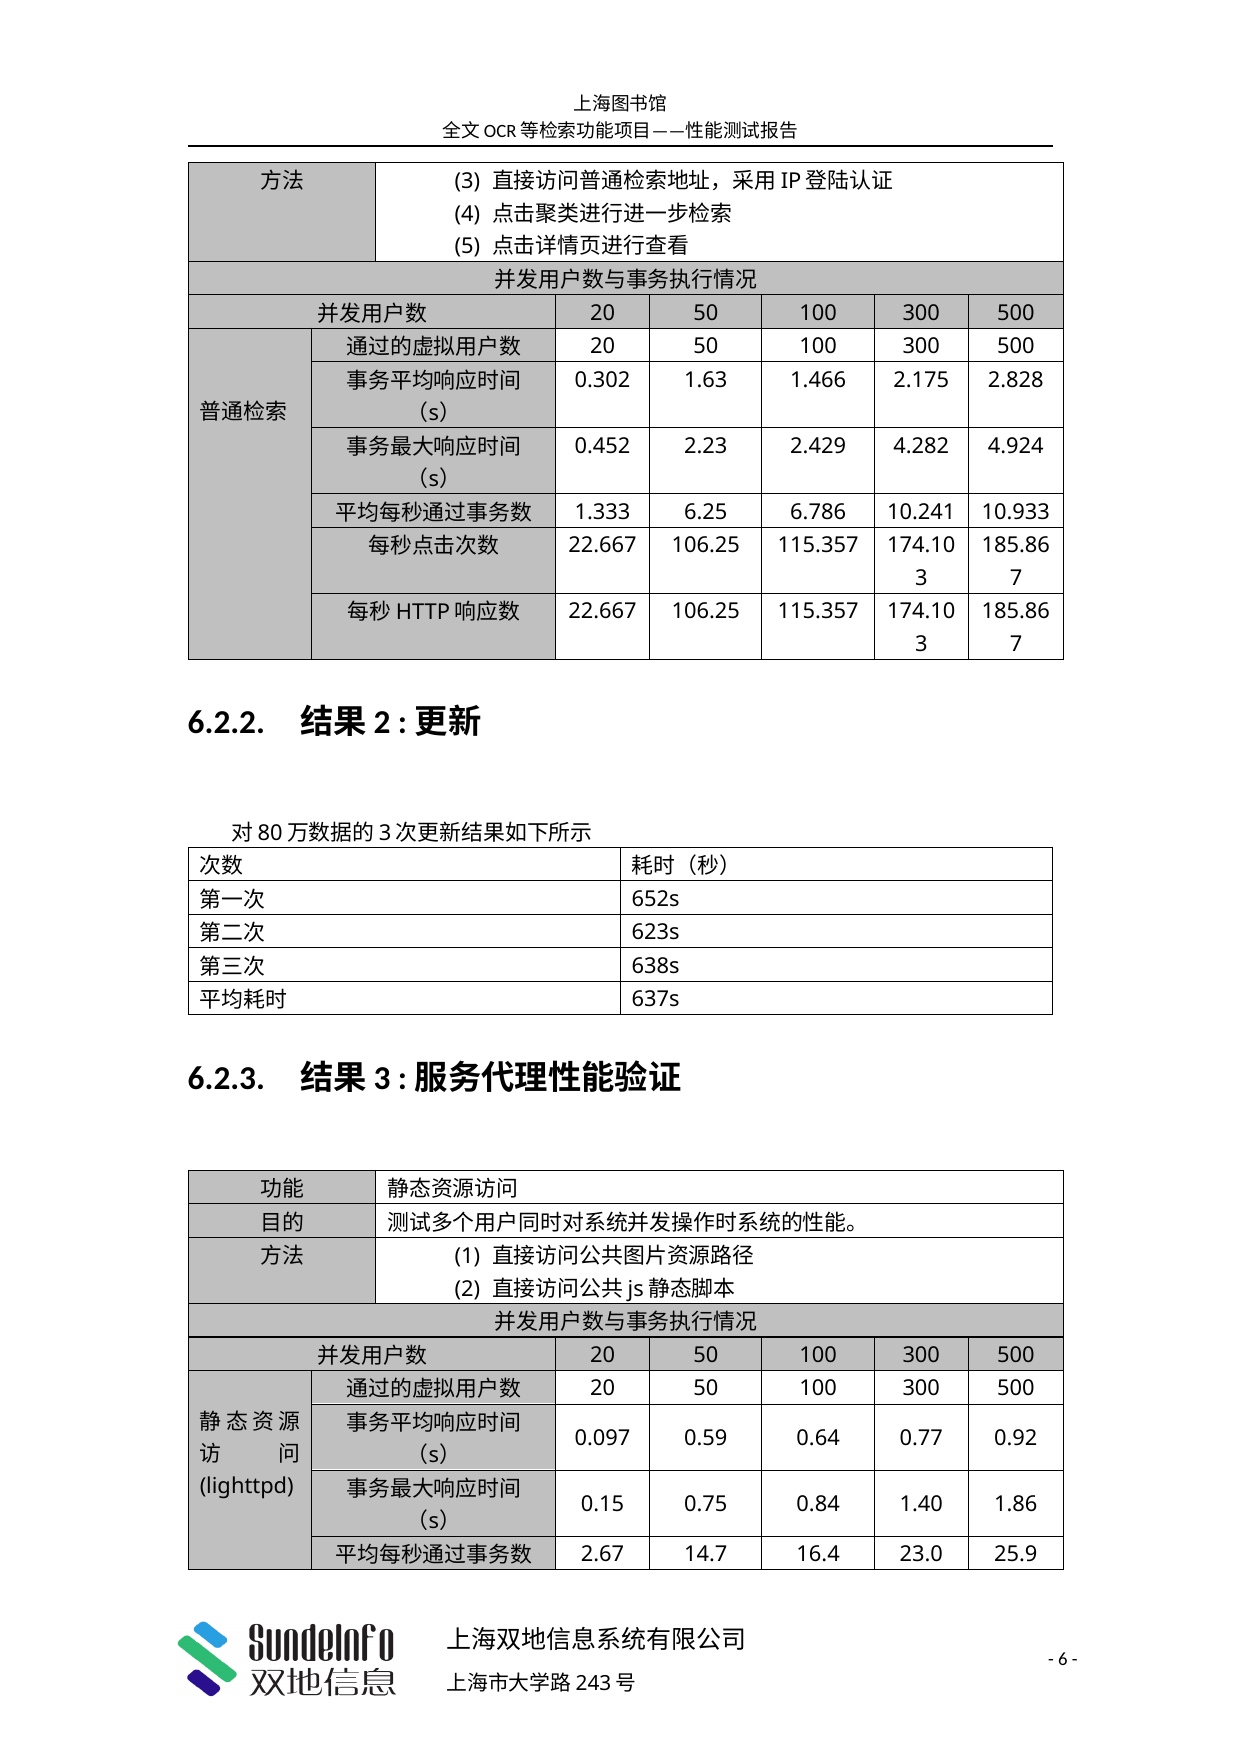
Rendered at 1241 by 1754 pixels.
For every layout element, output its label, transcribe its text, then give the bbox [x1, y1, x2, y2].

table_cell 目的 [189, 1204, 375, 1237]
table_cell 106.25 [650, 594, 761, 659]
table_cell 100 [762, 1338, 874, 1370]
table_cell 185.867 [969, 528, 1063, 593]
table_cell 并发用户数 [189, 1338, 555, 1370]
table_cell 50 [650, 1371, 761, 1403]
table_cell 22.667 [556, 594, 649, 659]
table_cell 638s [621, 948, 1052, 981]
table_cell 174.103 [875, 528, 968, 593]
table_cell 300 [875, 1338, 968, 1370]
table_cell 20 [556, 295, 649, 328]
table_cell 1.63 [650, 362, 761, 427]
subtitle 结果3 : 服务代理性能验证 [187, 1042, 1053, 1107]
table_cell 100 [762, 1371, 874, 1403]
table_cell 2.828 [969, 362, 1063, 427]
table_cell 1.466 [762, 362, 874, 427]
table_cell 16.4 [762, 1537, 874, 1569]
table_cell 2.23 [650, 428, 761, 493]
table_cell 平均每秒通过事务数 [312, 1537, 555, 1569]
table_cell 通过的虚拟用户数 [312, 329, 555, 361]
table_cell 100 [762, 329, 874, 361]
table_cell 115.357 [762, 528, 874, 593]
table_cell 方法 [189, 1238, 375, 1303]
table_cell 直接访问公共图片资源路径 直接访问公共js静态脚本 [376, 1238, 1063, 1303]
table_cell 每秒HTTP响应数 [312, 594, 555, 659]
table_cell 106.25 [650, 528, 761, 593]
table_cell 第二次 [189, 915, 620, 947]
table_cell 20 [556, 1338, 649, 1370]
table_cell 方法 [189, 163, 375, 261]
table_cell 测试多个用户同时对系统并发操作时系统的性能。 [376, 1204, 1063, 1237]
table_cell 25.9 [969, 1537, 1063, 1569]
table_cell 1.86 [969, 1471, 1063, 1536]
table_cell 500 [969, 329, 1063, 361]
table_cell 平均每秒通过事务数 [312, 494, 555, 527]
table_cell 平均耗时 [189, 982, 620, 1014]
table_cell 2.175 [875, 362, 968, 427]
table_cell 115.357 [762, 594, 874, 659]
table_cell 直接访问普通检索地址，采用IP登陆认证 点击聚类进行进一步检索 点击详情页进行查看 [376, 163, 1063, 261]
table_cell 0.59 [650, 1405, 761, 1469]
table_cell 623s [621, 915, 1052, 947]
table_cell 2.429 [762, 428, 874, 493]
table_cell 事务平均响应时间（s） [312, 362, 555, 427]
table_cell 50 [650, 329, 761, 361]
table_cell 100 [762, 295, 874, 328]
table_cell 20 [556, 329, 649, 361]
table_header 功能 [189, 1171, 375, 1203]
table_cell 4.282 [875, 428, 968, 493]
table_cell 通过的虚拟用户数 [312, 1371, 555, 1403]
table_cell 1.333 [556, 494, 649, 527]
table_cell 637s [621, 982, 1052, 1014]
table_cell 10.241 [875, 494, 968, 527]
table_cell 300 [875, 329, 968, 361]
table_cell 并发用户数 [189, 295, 555, 328]
table_cell 6.25 [650, 494, 761, 527]
table_cell 174.103 [875, 594, 968, 659]
table_cell 0.64 [762, 1405, 874, 1469]
table_cell 50 [650, 295, 761, 328]
table_cell 0.75 [650, 1471, 761, 1536]
table_cell 并发用户数与事务执行情况 [189, 262, 1063, 294]
table_cell 并发用户数与事务执行情况 [189, 1304, 1063, 1336]
subtitle 结果2 : 更新 [187, 687, 1053, 752]
table_cell 0.92 [969, 1405, 1063, 1469]
table_cell 每秒点击次数 [312, 528, 555, 593]
table_cell 50 [650, 1338, 761, 1370]
table_cell 10.933 [969, 494, 1063, 527]
table_cell 0.097 [556, 1405, 649, 1469]
table_cell 500 [969, 295, 1063, 328]
table_cell 22.667 [556, 528, 649, 593]
table_cell 0.452 [556, 428, 649, 493]
table_cell 652s [621, 881, 1052, 914]
table_cell 0.84 [762, 1471, 874, 1536]
table_header 耗时（秒） [621, 848, 1052, 880]
table_cell 事务最大响应时间（s） [312, 428, 555, 493]
table_cell 300 [875, 1371, 968, 1403]
table_cell 1.40 [875, 1471, 968, 1536]
table_cell 0.302 [556, 362, 649, 427]
table_cell 2.67 [556, 1537, 649, 1569]
table_cell 500 [969, 1338, 1063, 1370]
table_cell 事务平均响应时间（s） [312, 1405, 555, 1469]
table_cell 0.15 [556, 1471, 649, 1536]
table_cell 第三次 [189, 948, 620, 981]
picture [172, 1615, 403, 1702]
table_cell 23.0 [875, 1537, 968, 1569]
table_cell 第一次 [189, 881, 620, 914]
table_cell 4.924 [969, 428, 1063, 493]
table_cell 静态资源访问(lighttpd) [189, 1371, 311, 1569]
table_cell 20 [556, 1371, 649, 1403]
table_cell 普通检索 [189, 329, 311, 659]
table_cell 500 [969, 1371, 1063, 1403]
table_cell 185.867 [969, 594, 1063, 659]
table_cell 0.77 [875, 1405, 968, 1469]
table_cell 14.7 [650, 1537, 761, 1569]
table_cell 300 [875, 295, 968, 328]
text 对80万数据的3次更新结果如下所示 [231, 814, 1053, 847]
table_cell 6.786 [762, 494, 874, 527]
table_cell 事务最大响应时间（s） [312, 1471, 555, 1536]
table_header 静态资源访问 [376, 1171, 1063, 1203]
table_header 次数 [189, 848, 620, 880]
